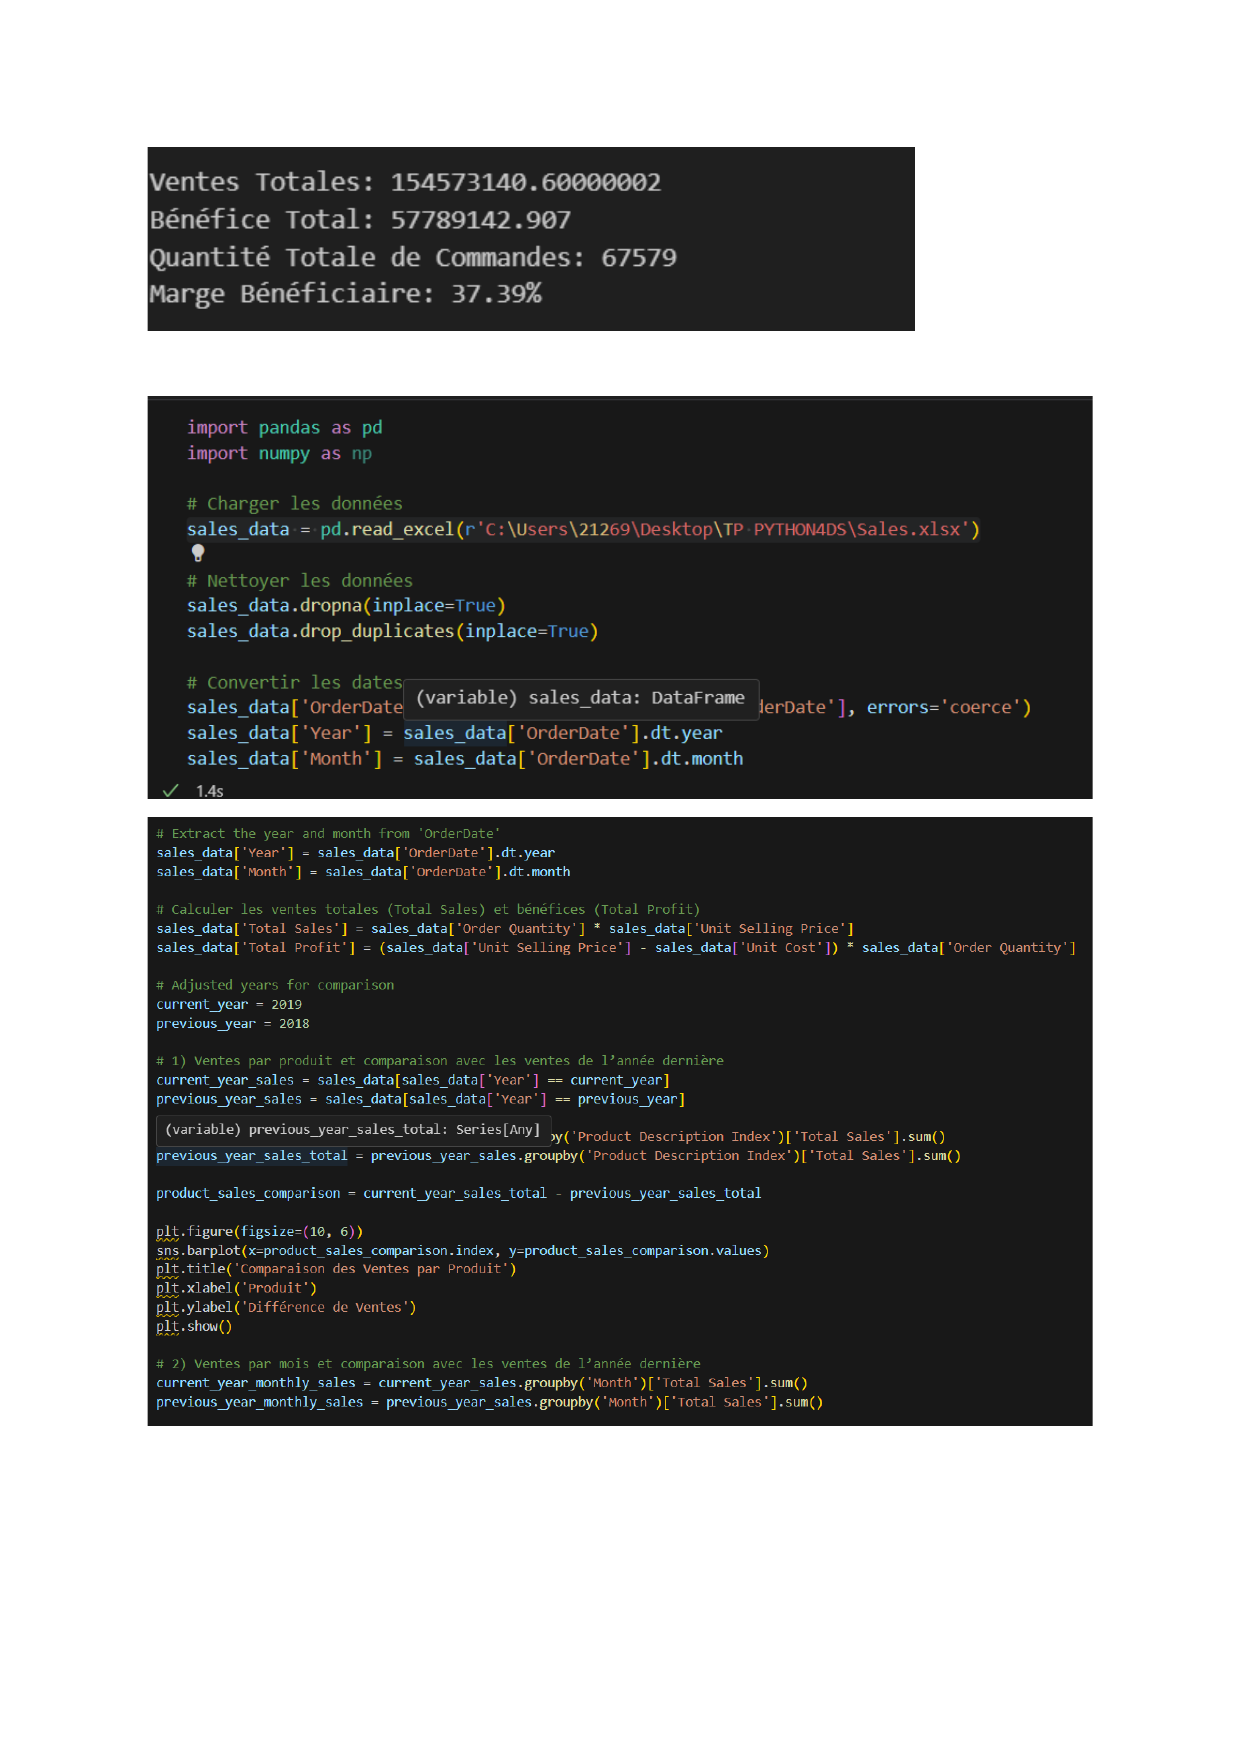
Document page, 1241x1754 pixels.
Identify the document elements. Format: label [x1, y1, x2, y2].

picture [147, 817, 1093, 1426]
picture [147, 147, 915, 331]
picture [147, 396, 1093, 799]
